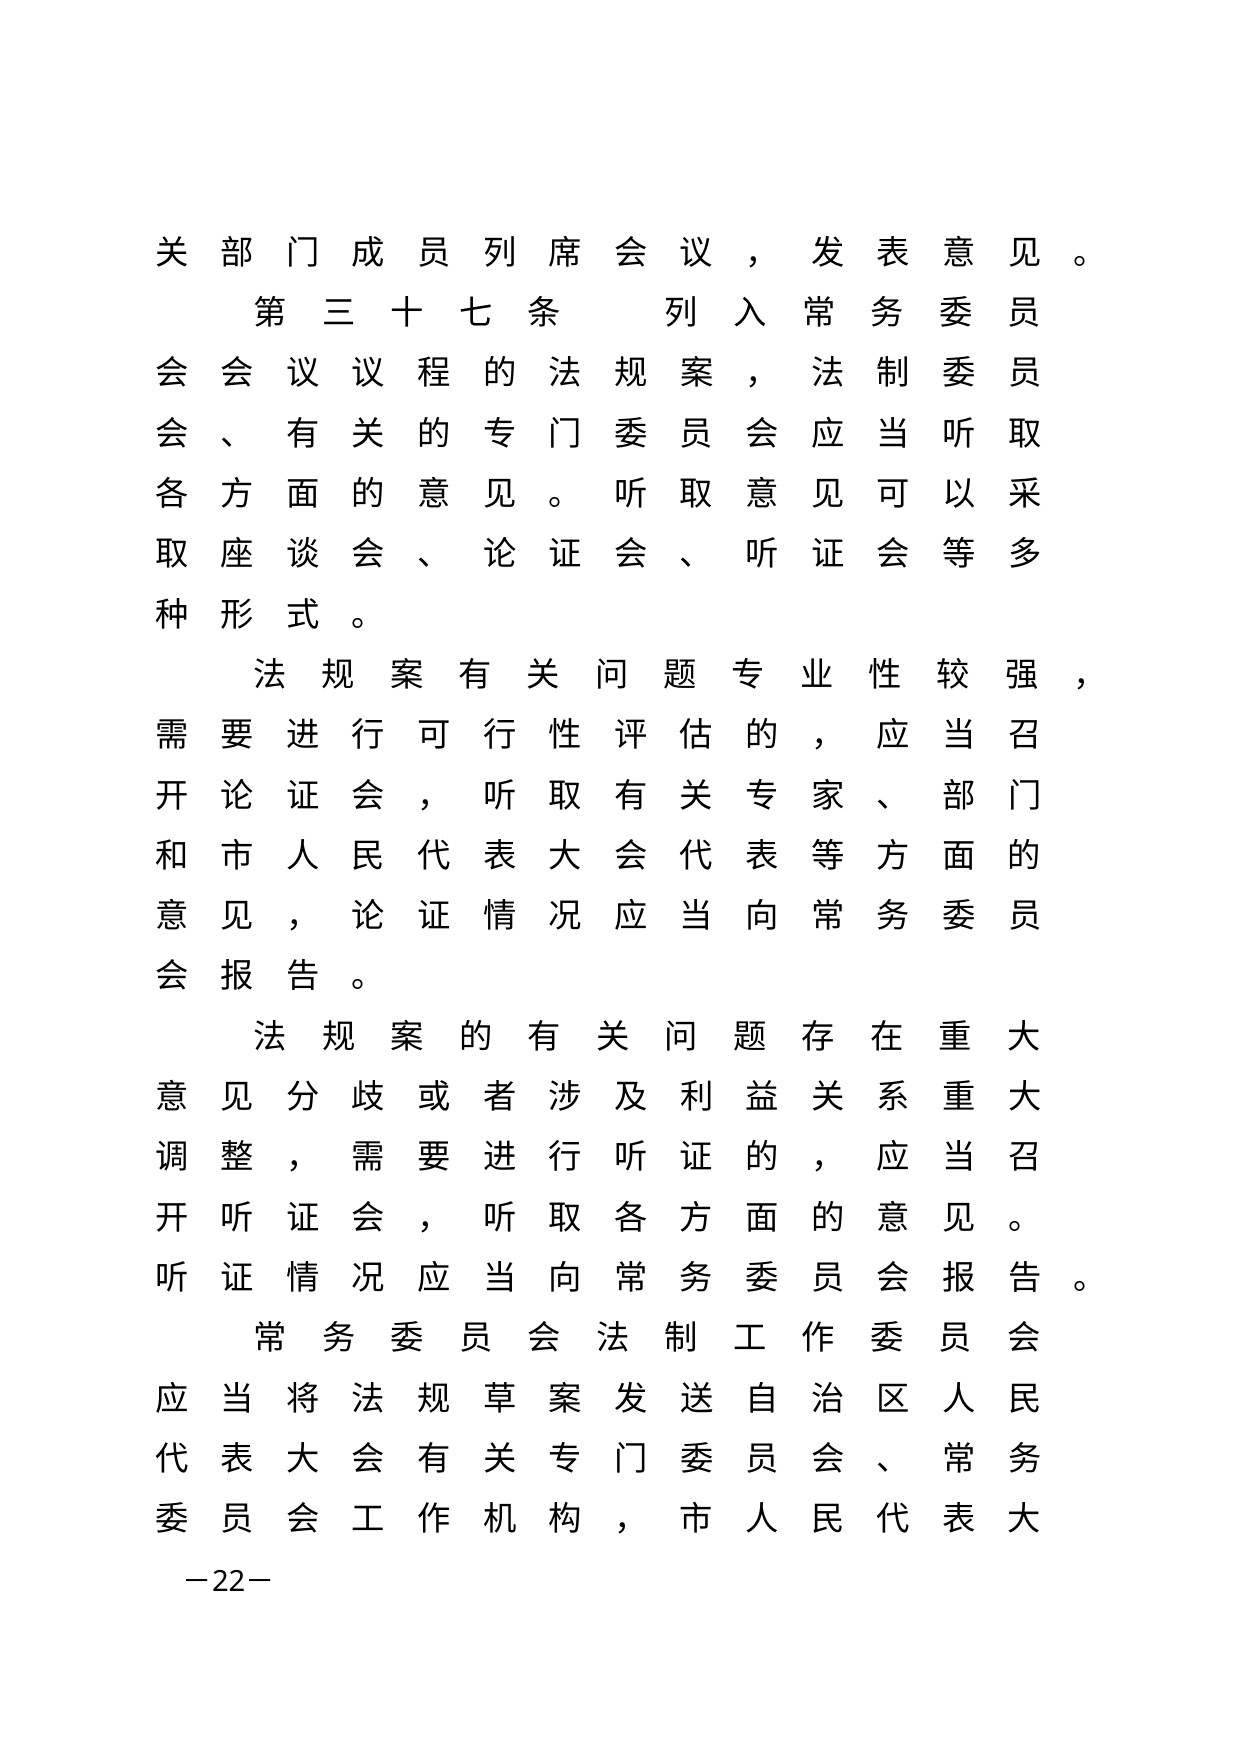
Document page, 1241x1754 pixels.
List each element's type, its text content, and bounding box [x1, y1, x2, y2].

text 法规案有关问题专业性较强，需要进行可行性评估的，应当召开论证会，听取有关专家、部门和市人民代表大会代表等方面的意见，论证情况应当向常务委员会报告。 [155, 642, 1073, 1003]
text 法制委员会审议法规案时，应当邀请有关的专门委员会和有关部门成员列席会议，发表意见。 [155, 219, 1073, 280]
text 法规案的有关问题存在重大意见分歧或者涉及利益关系重大调整，需要进行听证的，应当召开听证会，听取各方面的意见。听证情况应当向常务委员会报告。 [155, 1003, 1073, 1305]
text 常务委员会法制工作委员会应当将法规草案发送自治区人民代表大会有关专门委员会、常务委员会工作机构，市人民代表大会代表、市政协委员，市人民代表大会常务委员会基层立法联系点、下级人民代表大会常务委员会以及有关部门、组织和专家征求意见，将意见整理后送法制委员会，并根据需要印发常务委员会。 [155, 1305, 1073, 1546]
text 第三十七条 列入常务委员会会议议程的法规案，法制委员会、有关的专门委员会应当听取各方面的意见。听取意见可以采取座谈会、论证会、听证会等多种形式。 [155, 280, 1073, 642]
